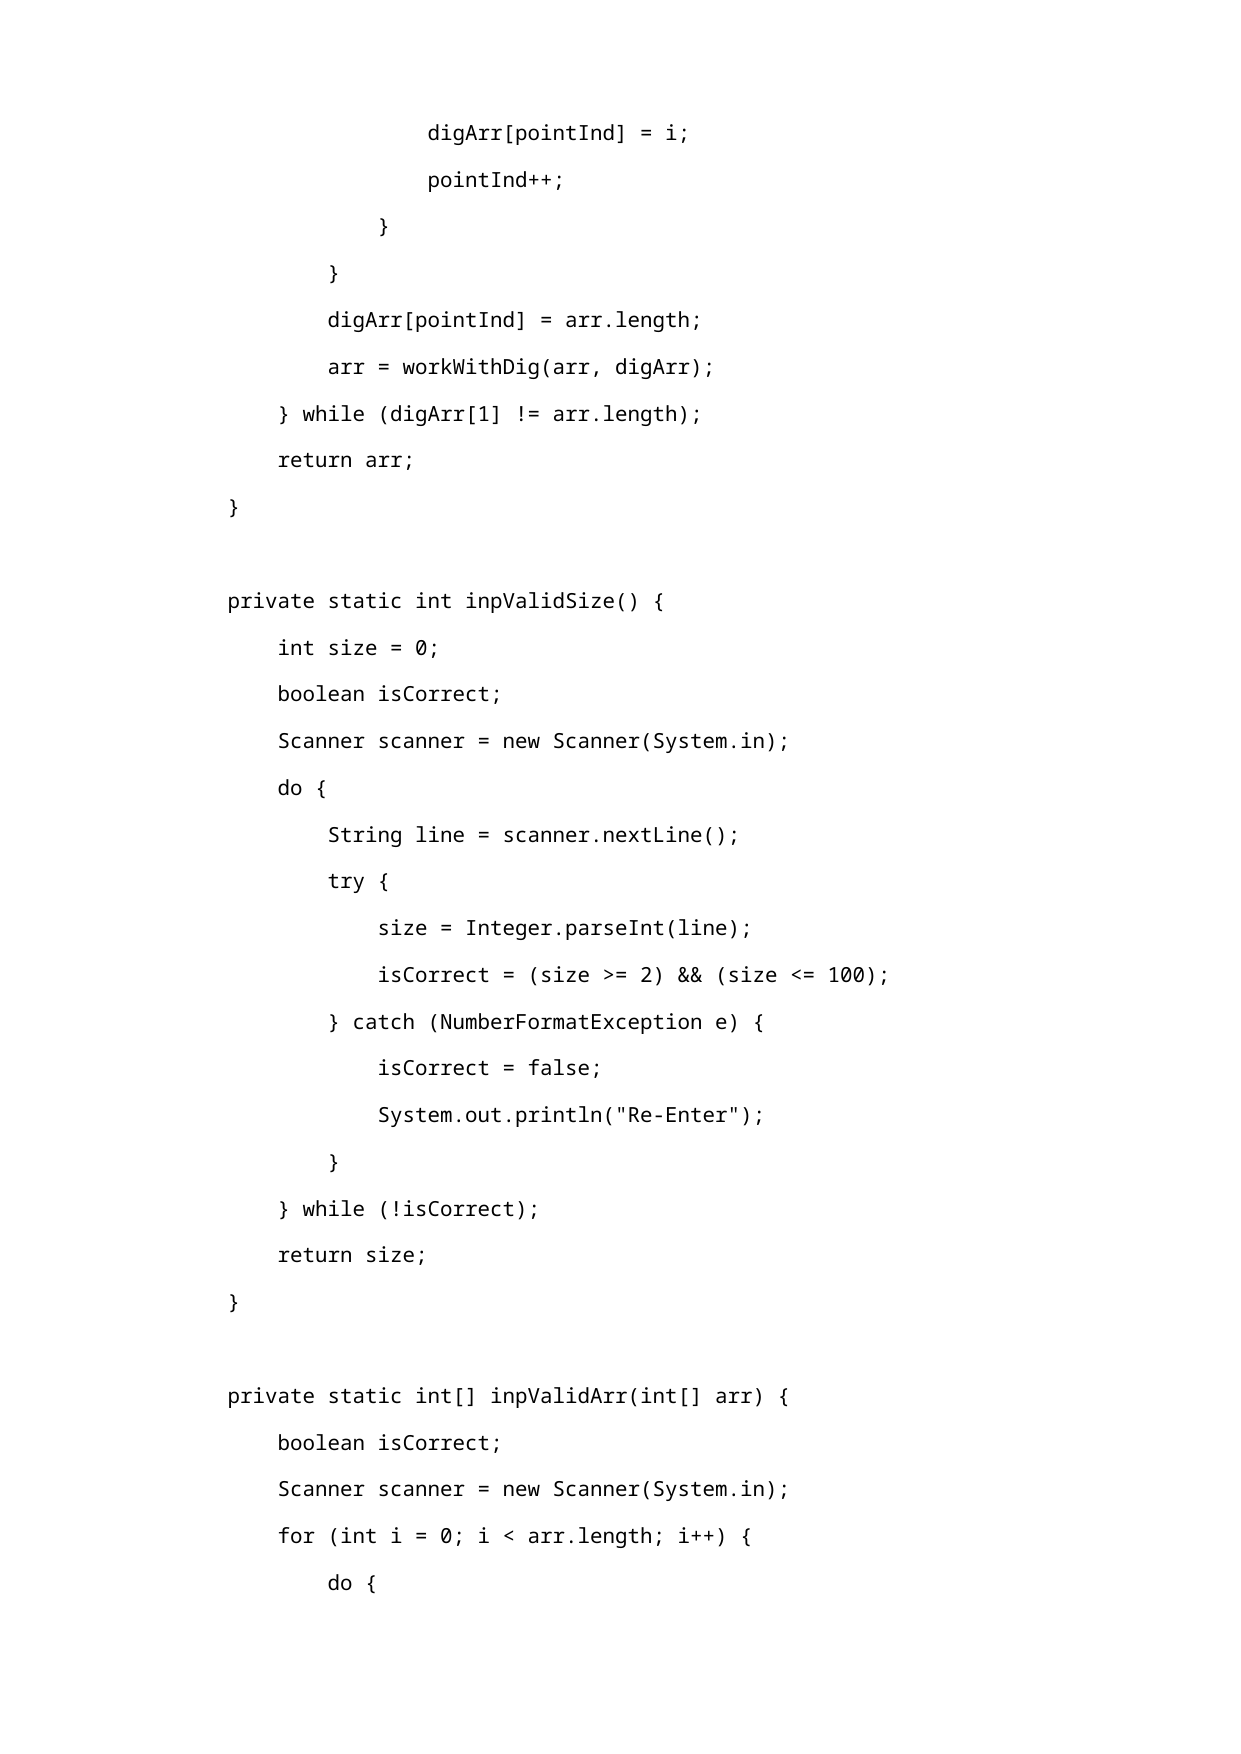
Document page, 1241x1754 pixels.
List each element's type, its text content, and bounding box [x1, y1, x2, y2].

text } [177, 258, 1152, 287]
text } [177, 212, 1152, 240]
text } [177, 1287, 1152, 1316]
text return size; [177, 1241, 1152, 1269]
text private static int inpValidSize() { [177, 586, 1152, 614]
text } while (!isCorrect); [177, 1194, 1152, 1222]
text private static int[] inpValidArr(int[] arr) { [177, 1381, 1152, 1409]
text isCorrect = false; [177, 1053, 1152, 1082]
text boolean isCorrect; [177, 679, 1152, 708]
text size = Integer.parseInt(line); [177, 913, 1152, 942]
text } [177, 492, 1152, 521]
text } while (digArr[1] != arr.length); [177, 399, 1152, 427]
text pointInd++; [177, 165, 1152, 193]
text for (int i = 0; i < arr.length; i++) { [177, 1521, 1152, 1550]
text digArr[pointInd] = i; [177, 118, 1152, 147]
text digArr[pointInd] = arr.length; [177, 305, 1152, 334]
text try { [177, 866, 1152, 895]
text do { [177, 1568, 1152, 1596]
text isCorrect = (size >= 2) && (size <= 100); [177, 960, 1152, 988]
text return arr; [177, 446, 1152, 474]
text arr = workWithDig(arr, digArr); [177, 352, 1152, 380]
text int size = 0; [177, 633, 1152, 661]
text System.out.println("Re-Enter"); [177, 1100, 1152, 1129]
text Scanner scanner = new Scanner(System.in); [177, 726, 1152, 754]
text String line = scanner.nextLine(); [177, 820, 1152, 848]
text } catch (NumberFormatException e) { [177, 1007, 1152, 1035]
text do { [177, 773, 1152, 801]
text } [177, 1147, 1152, 1176]
text Scanner scanner = new Scanner(System.in); [177, 1474, 1152, 1503]
text boolean isCorrect; [177, 1428, 1152, 1456]
